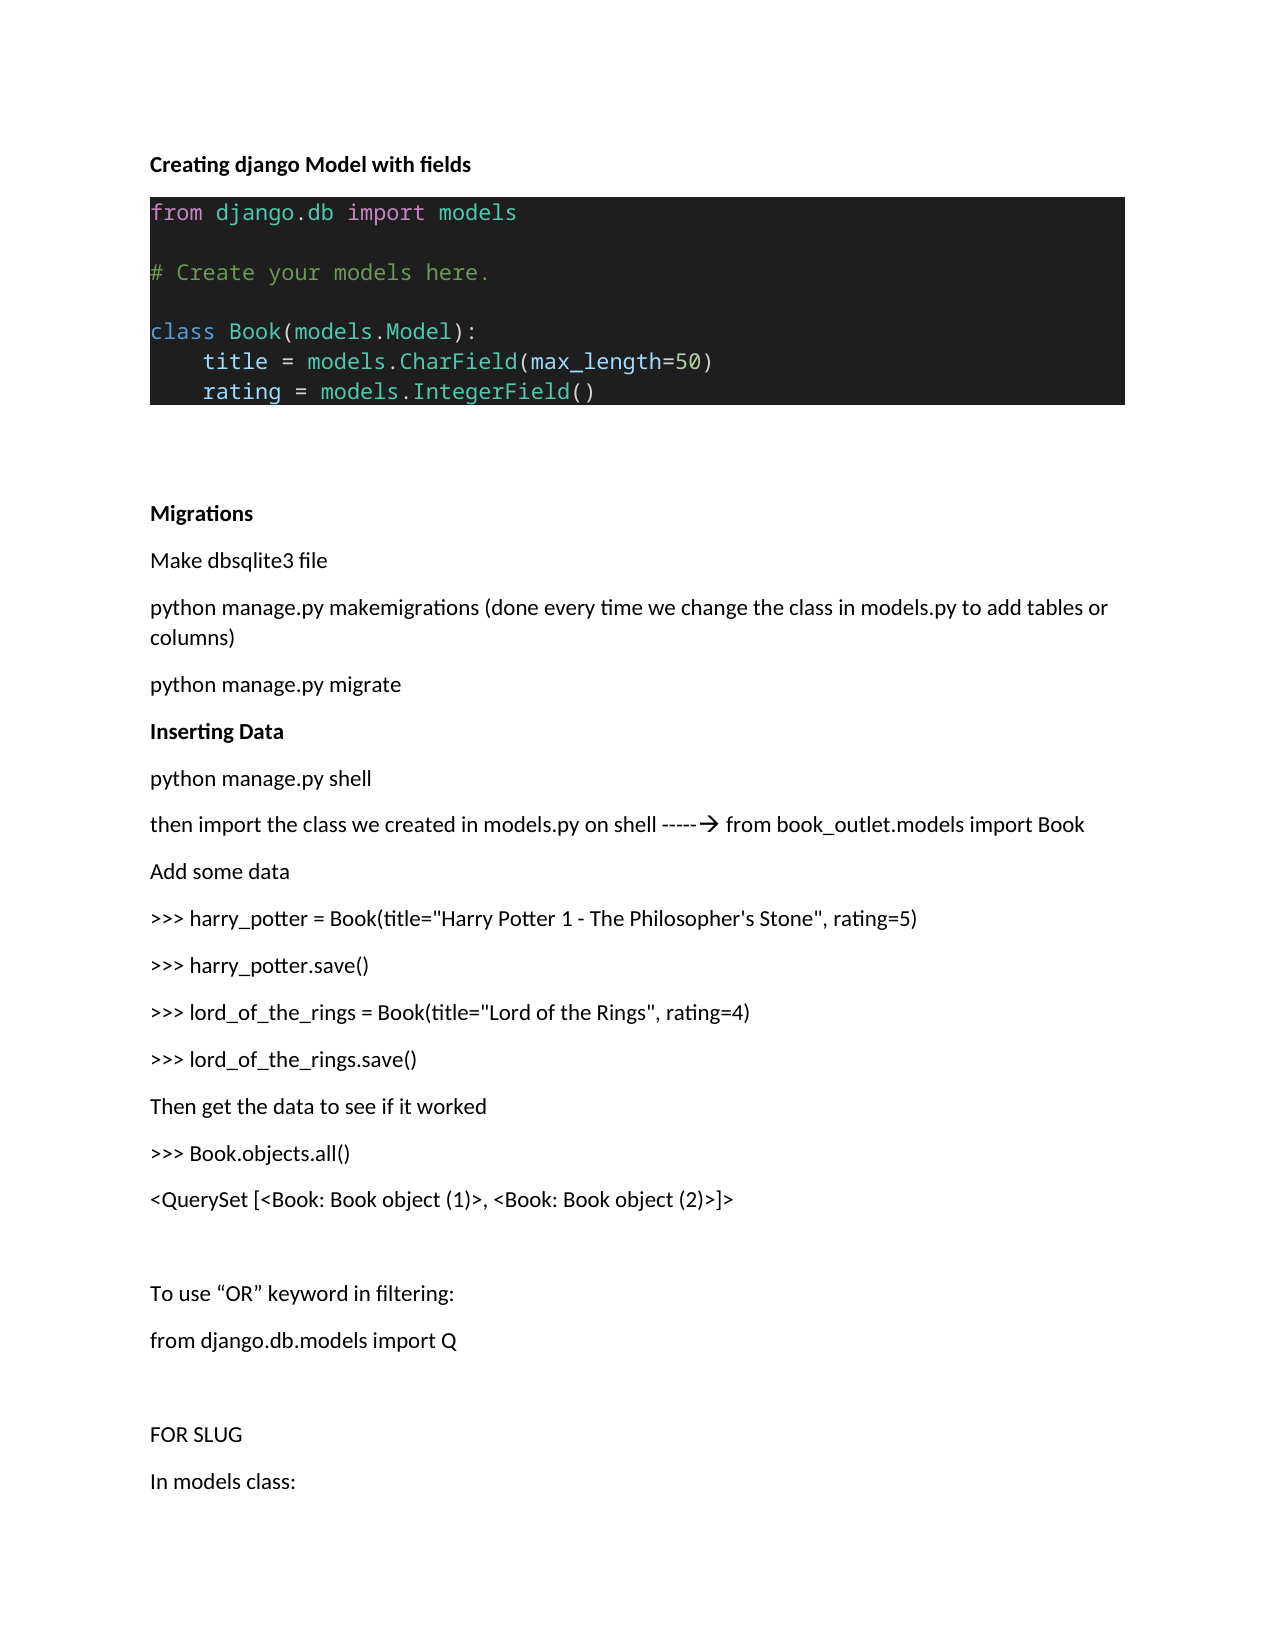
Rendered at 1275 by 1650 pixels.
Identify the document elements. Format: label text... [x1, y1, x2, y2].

text python manage.py shell [150, 764, 1125, 792]
text then import the class we created in models.py on shell ----- from book_outlet.models import Book [150, 811, 1125, 839]
text class Book(models.Model): [150, 316, 1125, 346]
text python manage.py makemigrations (done every time we change the class in models.py to add tables or columns) [150, 593, 1125, 651]
text Then get the data to see if it worked [150, 1092, 1125, 1120]
text from django.db.models import Q [150, 1326, 1125, 1354]
text >>> Book.objects.all() [150, 1139, 1125, 1167]
text >>> harry_potter.save() [150, 951, 1125, 979]
text Add some data [150, 857, 1125, 886]
text title = models.CharField(max_length=50) [150, 346, 1125, 376]
text rating = models.IntegerField() [150, 376, 1125, 405]
text Migrations [150, 499, 1125, 527]
text FOR SLUG [150, 1420, 1125, 1448]
text >>> lord_of_the_rings.save() [150, 1045, 1125, 1073]
text python manage.py migrate [150, 670, 1125, 698]
text <QuerySet [<Book: Book object (1)>, <Book: Book object (2)>]> [150, 1186, 1125, 1214]
text To use “OR” keyword in filtering: [150, 1279, 1125, 1307]
text Inserting Data [150, 717, 1125, 745]
text In models class: [150, 1467, 1125, 1495]
text from django.db import models [150, 197, 1125, 227]
text Make dbsqlite3 file [150, 546, 1125, 574]
text >>> harry_potter = Book(title="Harry Potter 1 - The Philosopher's Stone", rating=5) [150, 904, 1125, 932]
text Creating django Model with fields [150, 150, 1125, 178]
text >>> lord_of_the_rings = Book(title="Lord of the Rings", rating=4) [150, 998, 1125, 1026]
text # Create your models here. [150, 256, 1125, 286]
